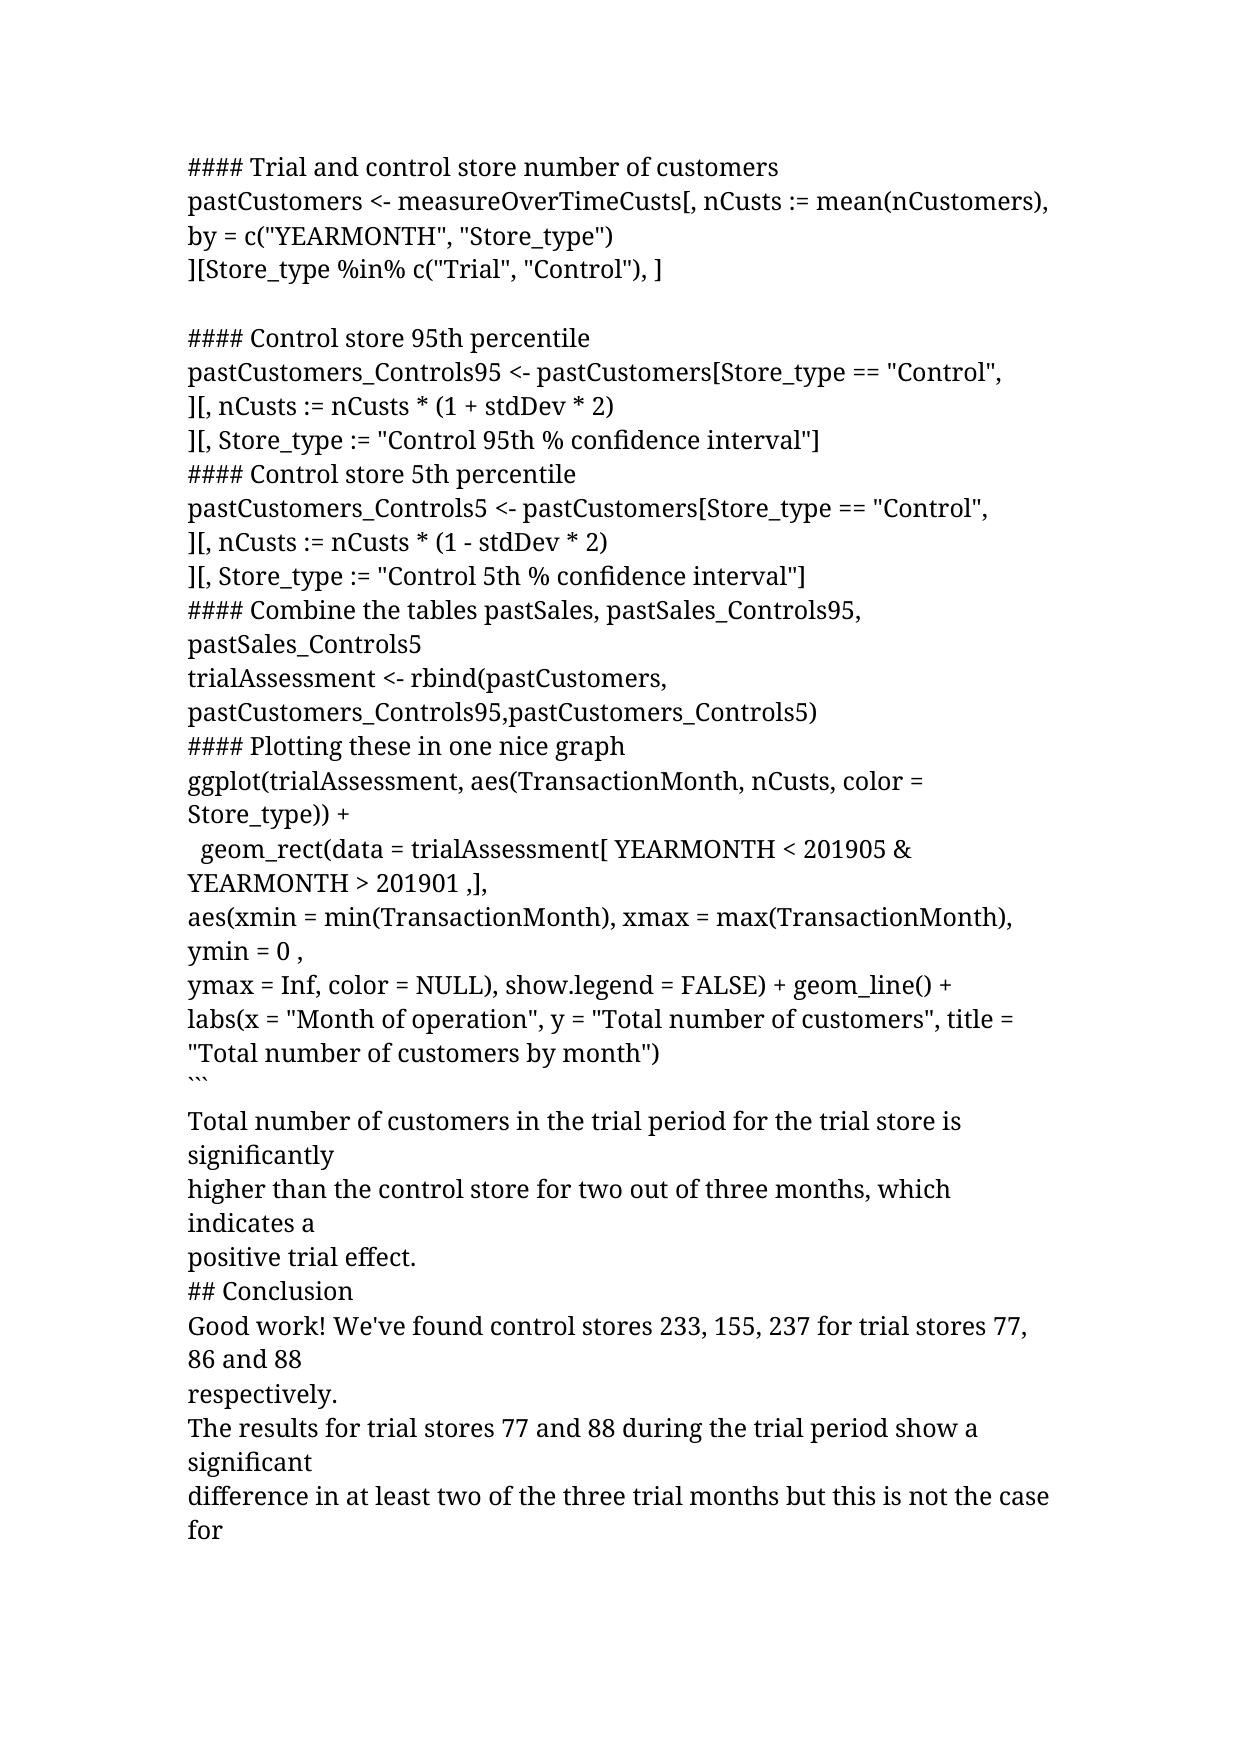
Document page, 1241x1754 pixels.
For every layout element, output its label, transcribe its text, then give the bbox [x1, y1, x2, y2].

text difference in at least two of the three trial months but this is not the case for [187, 1478, 1053, 1547]
text ][, Store_type := "Control 95th % confidence interval"] [187, 422, 1053, 457]
text The results for trial stores 77 and 88 during the trial period show a significant [187, 1410, 1053, 1478]
text ][Store_type %in% c("Trial", "Control"), ] [187, 252, 1053, 286]
text trialAssessment <- rbind(pastCustomers, pastCustomers_Controls95,pastCustomers_Controls5) [187, 661, 1053, 729]
text pastCustomers <- measureOverTimeCusts[, nCusts := mean(nCustomers), by = c("YEARMONTH", "Store_type") [187, 184, 1053, 252]
text positive trial effect. [187, 1240, 1053, 1274]
text #### Trial and control store number of customers [187, 150, 1053, 184]
text ][, Store_type := "Control 5th % confidence interval"] [187, 559, 1053, 593]
text #### Control store 5th percentile [187, 457, 1053, 491]
text aes(xmin = min(TransactionMonth), xmax = max(TransactionMonth), ymin = 0 , [187, 899, 1053, 967]
text pastCustomers_Controls5 <- pastCustomers[Store_type == "Control", [187, 491, 1053, 525]
text ymax = Inf, color = NULL), show.legend = FALSE) + geom_line() + [187, 967, 1053, 1002]
text ][, nCusts := nCusts * (1 - stdDev * 2) [187, 525, 1053, 559]
text respectively. [187, 1376, 1053, 1410]
text pastCustomers_Controls95 <- pastCustomers[Store_type == "Control", [187, 354, 1053, 388]
text #### Combine the tables pastSales, pastSales_Controls95, pastSales_Controls5 [187, 593, 1053, 661]
text Good work! We've found control stores 233, 155, 237 for trial stores 77, 86 and 88 [187, 1308, 1053, 1376]
text ggplot(trialAssessment, aes(TransactionMonth, nCusts, color = Store_type)) + [187, 763, 1053, 831]
text ][, nCusts := nCusts * (1 + stdDev * 2) [187, 388, 1053, 422]
text ## Conclusion [187, 1274, 1053, 1308]
text geom_rect(data = trialAssessment[ YEARMONTH < 201905 & YEARMONTH > 201901 ,], [187, 831, 1053, 899]
text Total number of customers in the trial period for the trial store is significantly [187, 1104, 1053, 1172]
text #### Plotting these in one nice graph [187, 729, 1053, 763]
text higher than the control store for two out of three months, which indicates a [187, 1172, 1053, 1240]
text labs(x = "Month of operation", y = "Total number of customers", title = "Total number of customers by month") [187, 1002, 1053, 1070]
text #### Control store 95th percentile [187, 320, 1053, 354]
text ``` [187, 1070, 1053, 1104]
